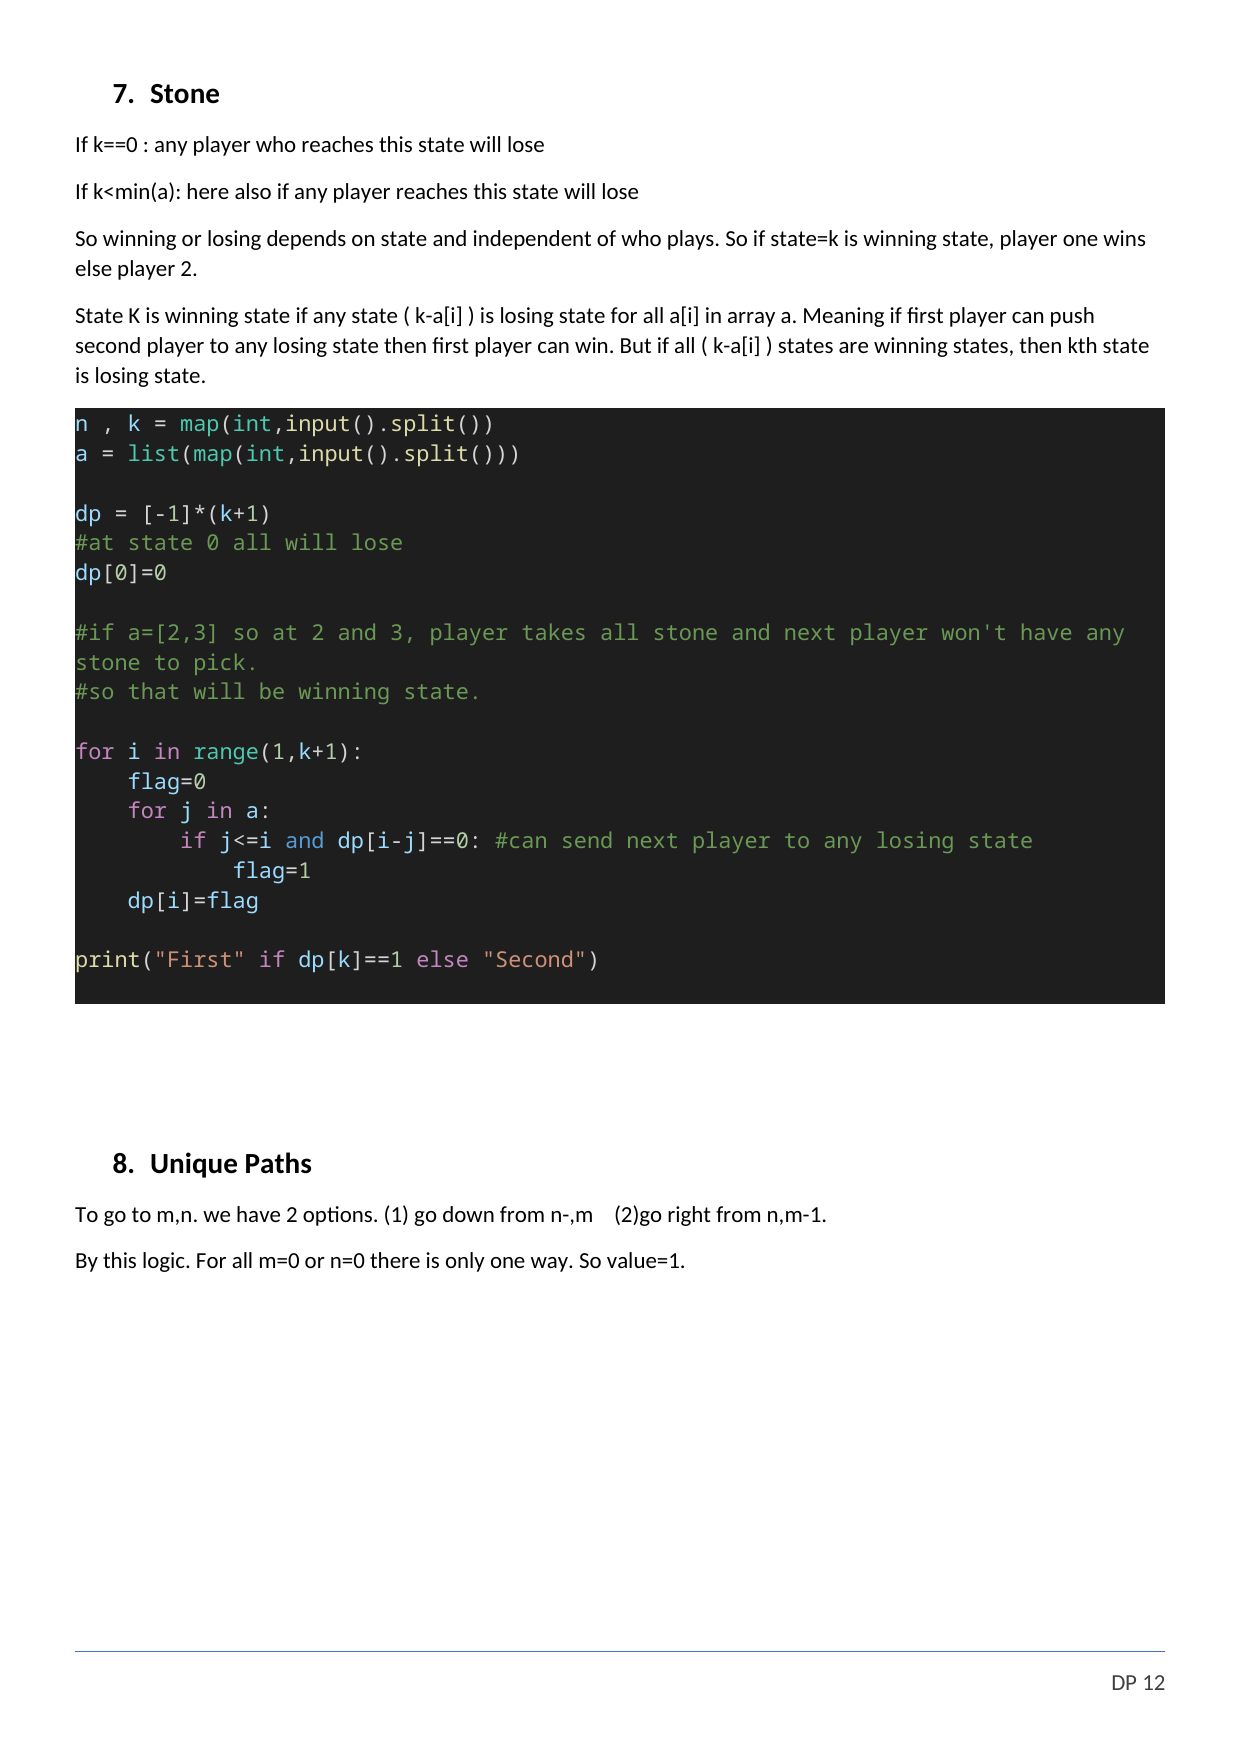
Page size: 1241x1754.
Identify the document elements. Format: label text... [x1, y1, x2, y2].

text #at state 0 all will lose [75, 527, 1165, 557]
list Unique Paths [112, 1145, 1165, 1180]
text if j<=i and dp[i-j]==0: #can send next player to any losing state [75, 825, 1165, 855]
text print("First" if dp[k]==1 else "Second") [75, 944, 1165, 974]
text So winning or losing depends on state and independent of who plays. So if state=k is winning state, player one wins else player 2. [75, 224, 1165, 282]
text flag=0 [75, 766, 1165, 796]
text If k==0 : any player who reaches this state will lose [75, 130, 1165, 158]
list Stone [112, 75, 1165, 111]
text By this logic. For all m=0 or n=0 there is only one way. So value=1. [75, 1247, 1165, 1275]
text for i in range(1,k+1): [75, 736, 1165, 766]
text If k<min(a): here also if any player reaches this state will lose [75, 177, 1165, 205]
text State K is winning state if any state ( k-a[i] ) is losing state for all a[i] in array a. Meaning if first player can push second player to any losing state then first player can win. But if all ( k-a[i] ) states are winning states, then kth state is losing state. [75, 301, 1165, 389]
text flag=1 [75, 855, 1165, 885]
text n , k = map(int,input().split()) [75, 408, 1165, 438]
text dp[0]=0 [75, 557, 1165, 587]
text a = list(map(int,input().split())) [75, 438, 1165, 468]
text dp[i]=flag [75, 885, 1165, 915]
text for j in a: [75, 796, 1165, 825]
text #so that will be winning state. [75, 676, 1165, 706]
text To go to m,n. we have 2 options. (1) go down from n-,m (2)go right from n,m-1. [75, 1200, 1165, 1228]
text #if a=[2,3] so at 2 and 3, player takes all stone and next player won't have any stone to pick. [75, 617, 1165, 676]
text dp = [-1]*(k+1) [75, 498, 1165, 527]
